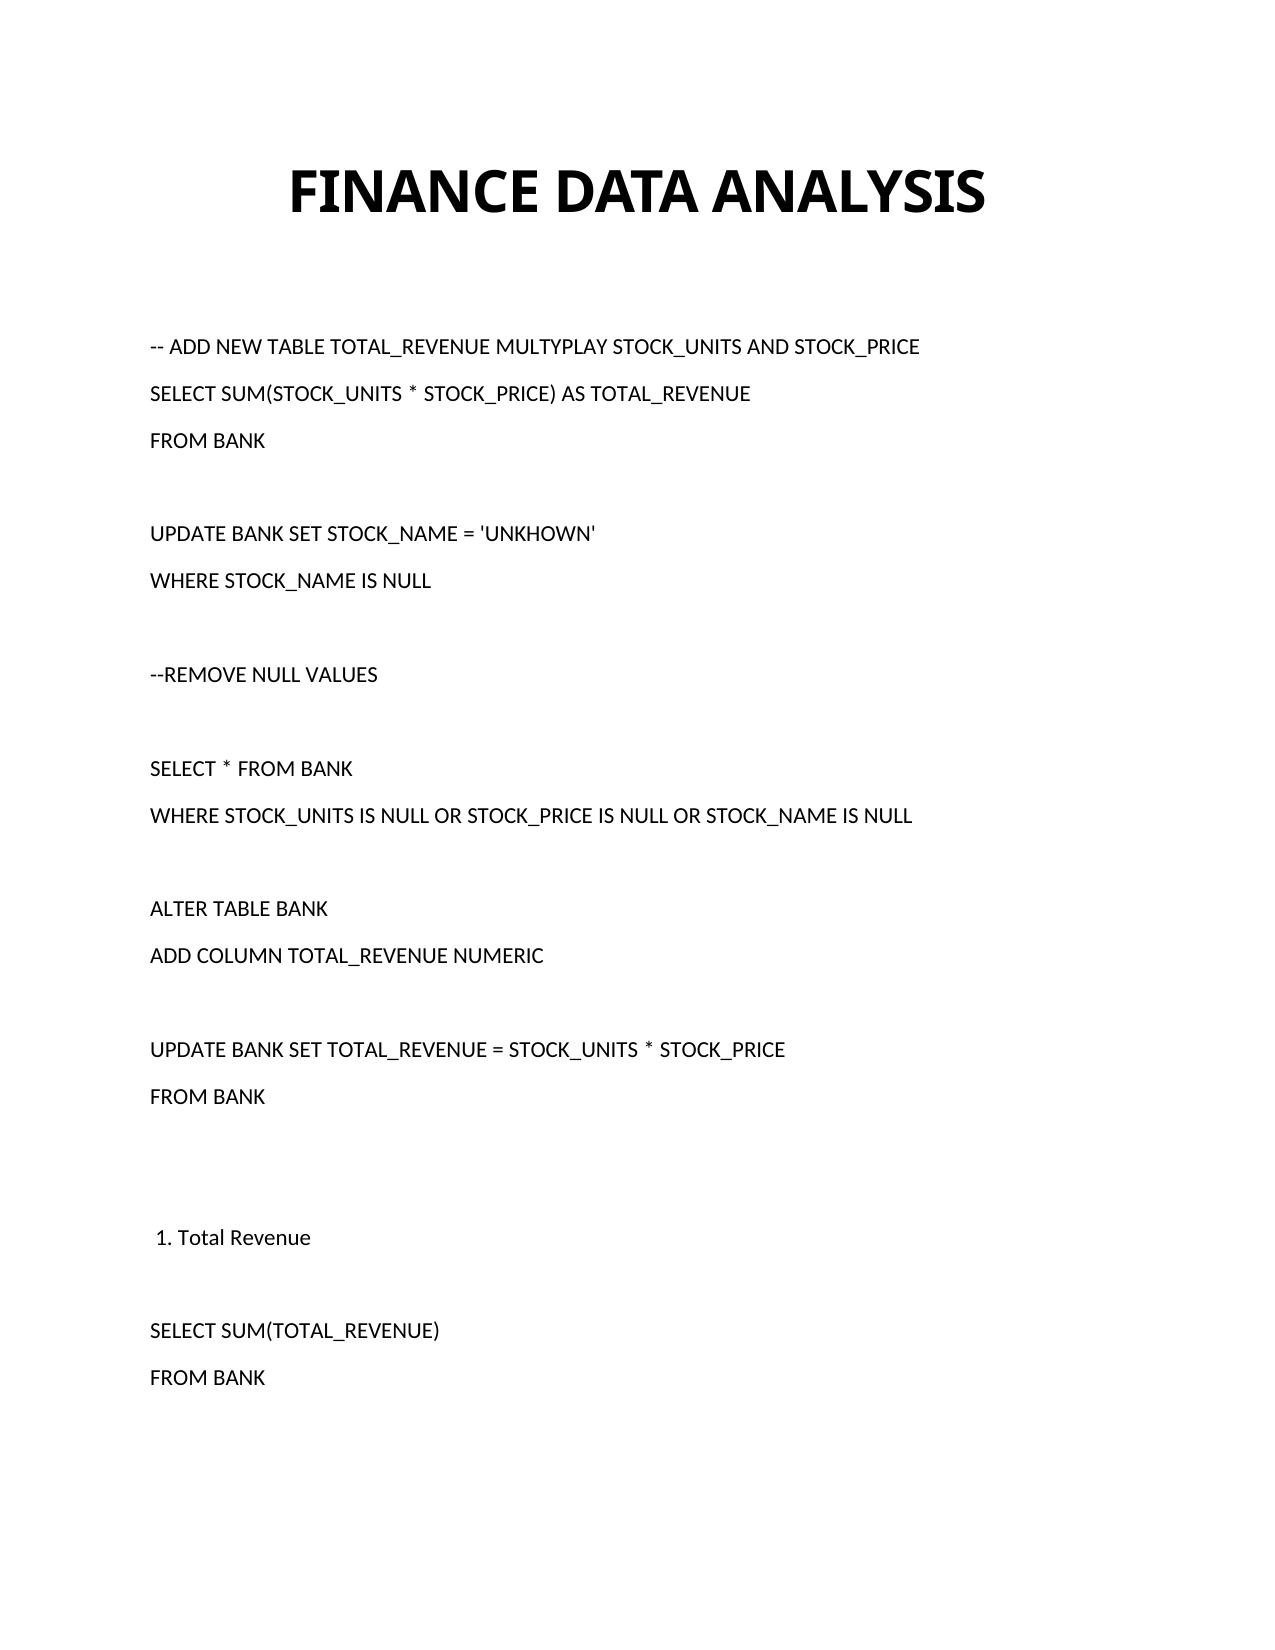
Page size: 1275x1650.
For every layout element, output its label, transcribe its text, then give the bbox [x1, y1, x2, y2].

text FROM BANK [150, 1363, 1125, 1391]
text SELECT * FROM BANK [150, 754, 1125, 782]
text SELECT SUM(STOCK_UNITS * STOCK_PRICE) AS TOTAL_REVENUE [150, 379, 1125, 407]
text SELECT SUM(TOTAL_REVENUE) [150, 1316, 1125, 1344]
text UPDATE BANK SET TOTAL_REVENUE = STOCK_UNITS * STOCK_PRICE [150, 1035, 1125, 1063]
text FROM BANK [150, 1082, 1125, 1110]
text 1. Total Revenue [150, 1223, 1125, 1251]
text WHERE STOCK_NAME IS NULL [150, 566, 1125, 594]
title FINANCE DATA ANALYSIS [150, 150, 1125, 229]
text -- ADD NEW TABLE TOTAL_REVENUE MULTYPLAY STOCK_UNITS AND STOCK_PRICE [150, 332, 1125, 360]
text FROM BANK [150, 426, 1125, 454]
text --REMOVE NULL VALUES [150, 660, 1125, 688]
text ALTER TABLE BANK [150, 894, 1125, 922]
text ADD COLUMN TOTAL_REVENUE NUMERIC [150, 941, 1125, 969]
text WHERE STOCK_UNITS IS NULL OR STOCK_PRICE IS NULL OR STOCK_NAME IS NULL [150, 801, 1125, 829]
text UPDATE BANK SET STOCK_NAME = 'UNKHOWN' [150, 519, 1125, 547]
